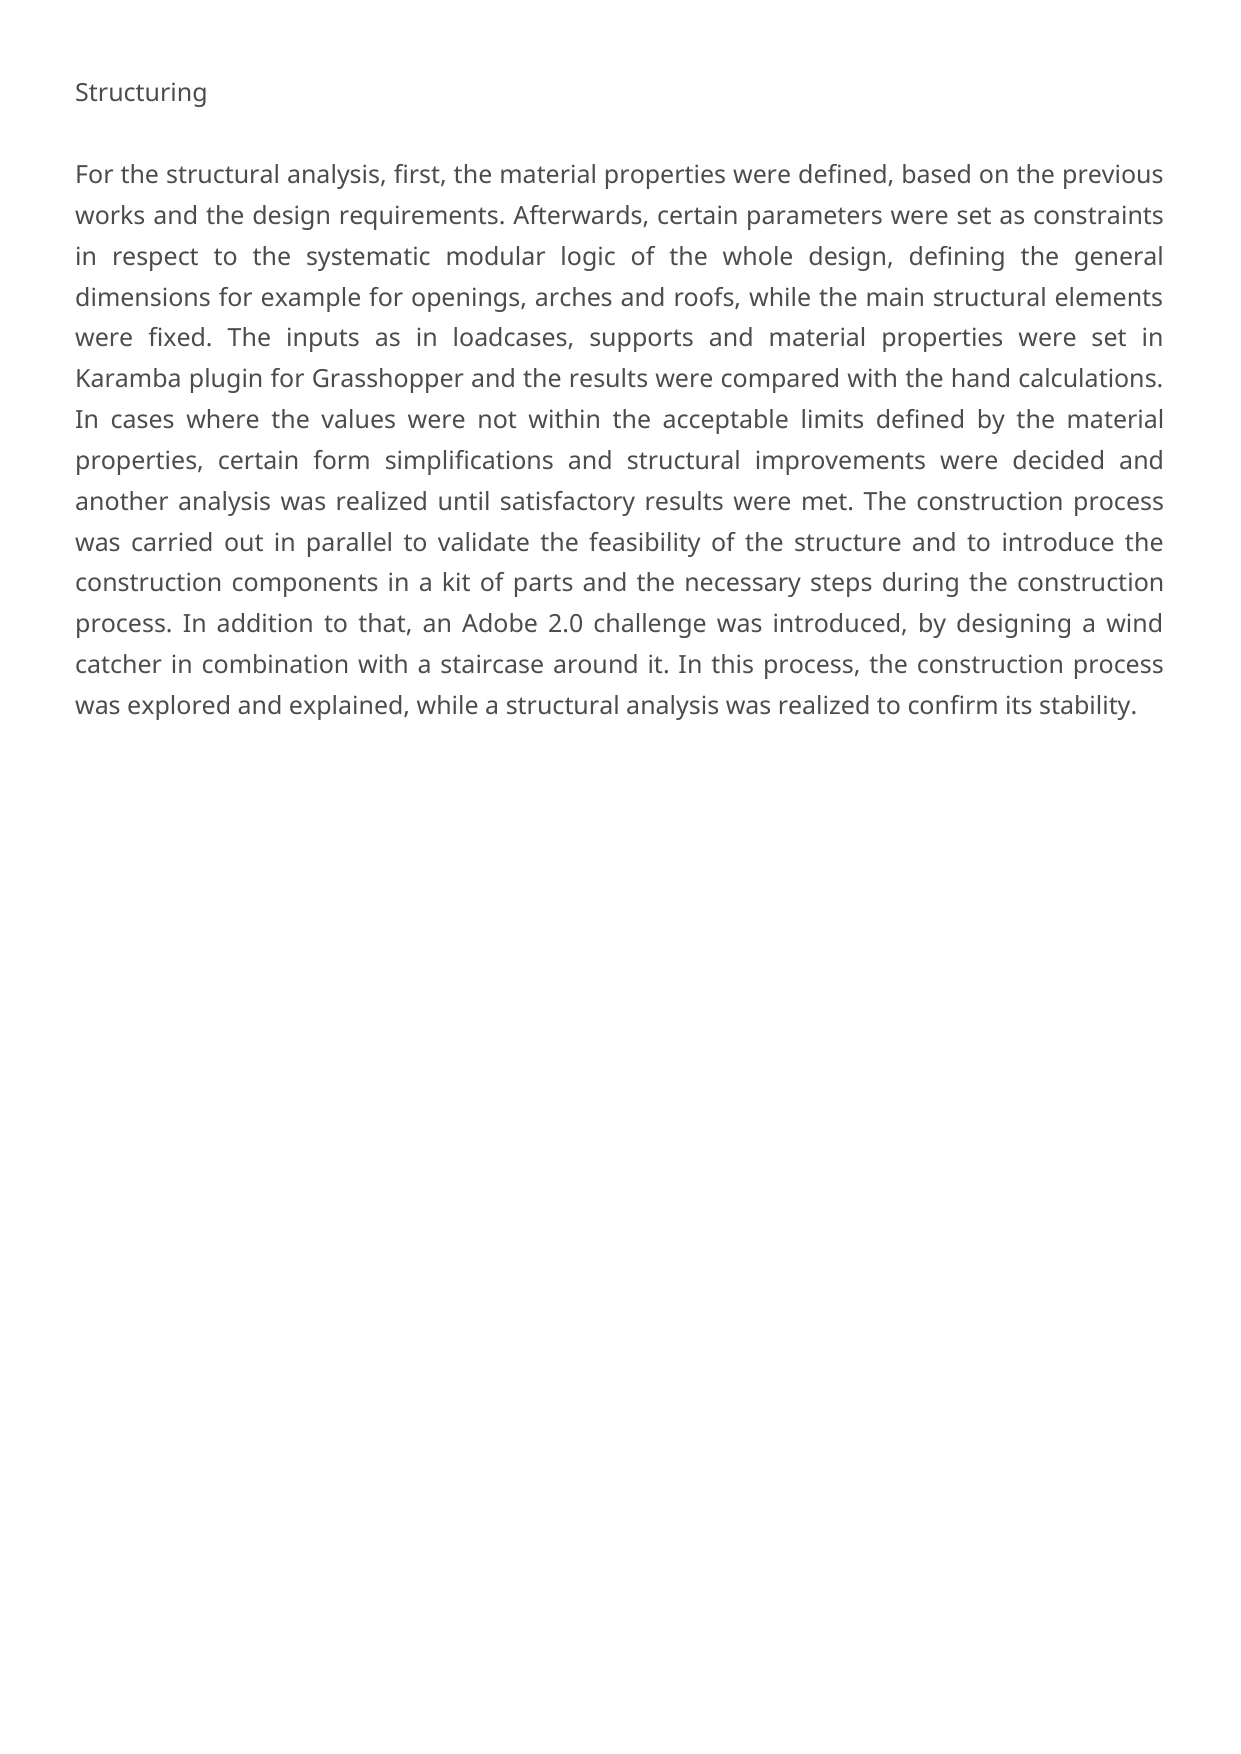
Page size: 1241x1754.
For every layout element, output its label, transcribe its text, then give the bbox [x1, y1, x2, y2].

text For the structural analysis, first, the material properties were defined, based on the previous works and the design requirements. Afterwards, certain parameters were set as constraints in respect to the systematic modular logic of the whole design, defining the general dimensions for example for openings, arches and roofs, while the main structural elements were fixed. The inputs as in loadcases, supports and material properties were set in Karamba plugin for Grasshopper and the results were compared with the hand calculations. In cases where the values were not within the acceptable limits defined by the material properties, certain form simplifications and structural improvements were decided and another analysis was realized until satisfactory results were met. The construction process was carried out in parallel to validate the feasibility of the structure and to introduce the construction components in a kit of parts and the necessary steps during the construction process. In addition to that, an Adobe 2.0 challenge was introduced, by designing a wind catcher in combination with a staircase around it. In this process, the construction process was explored and explained, while a structural analysis was realized to confirm its stability. [75, 157, 1165, 722]
text Structuring [75, 75, 1165, 109]
